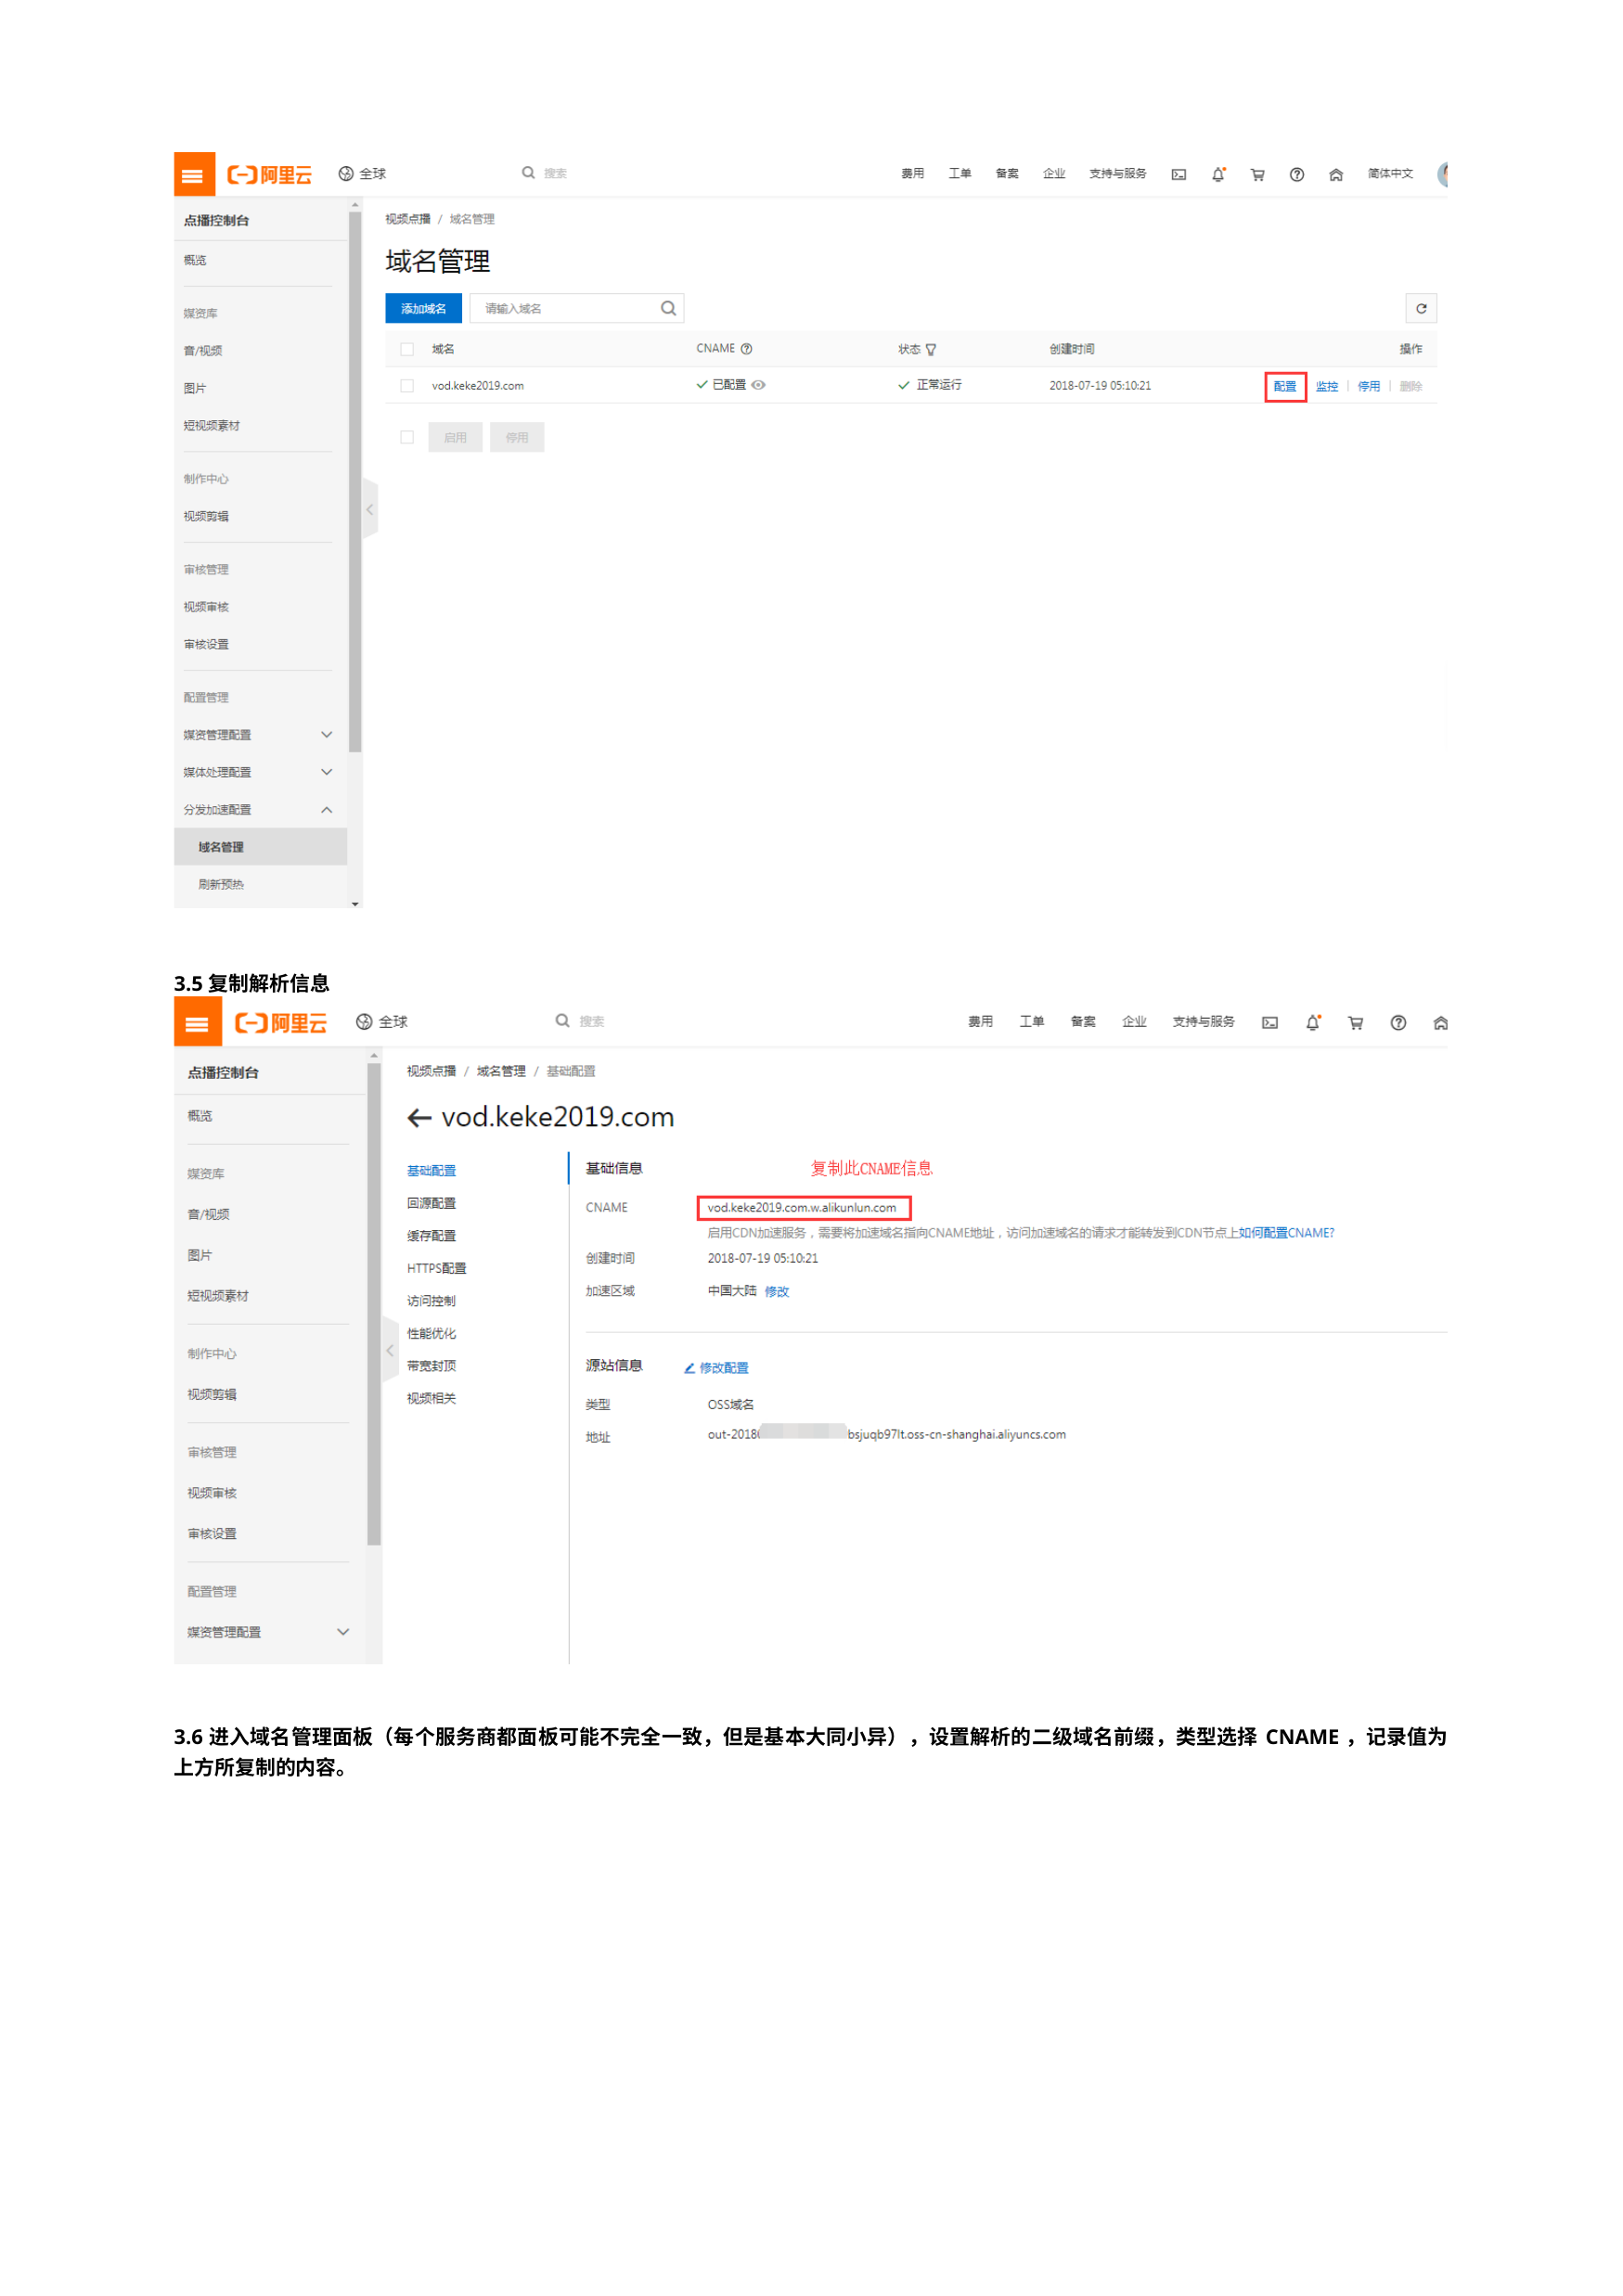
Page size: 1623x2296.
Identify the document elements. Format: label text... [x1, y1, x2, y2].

picture [174, 996, 1448, 1664]
picture [174, 152, 1448, 908]
text 3.6 进入域名管理面板（每个服务商都面板可能不完全一致，但是基本大同小异），设置解析的二级域名前缀，类型选择 CNAME ，记录值为上方所复制的内容。 [174, 1721, 1449, 1781]
